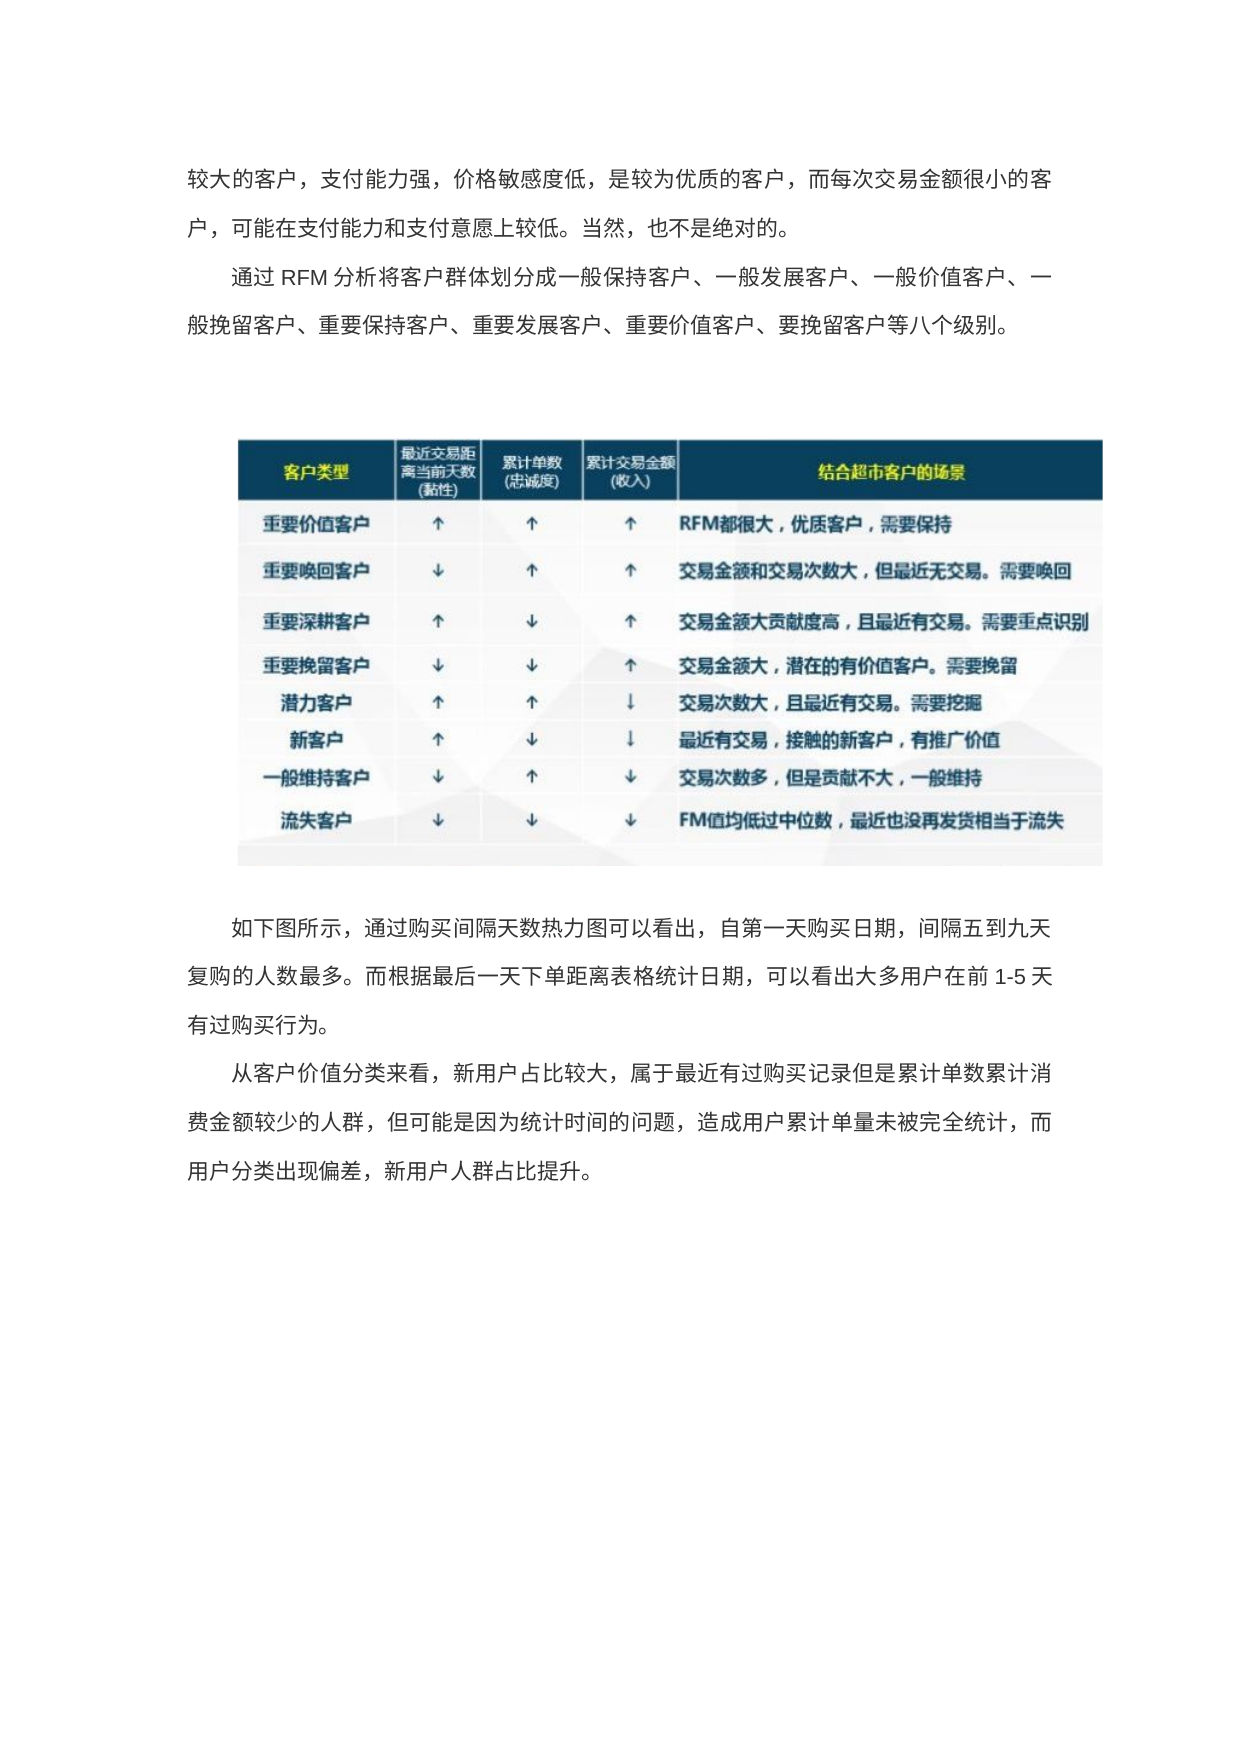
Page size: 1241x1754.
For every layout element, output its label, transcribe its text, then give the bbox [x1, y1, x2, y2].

text 如下图所示，通过购买间隔天数热力图可以看出，自第一天购买日期，间隔五到九天复购的人数最多。而根据最后一天下单距离表格统计日期，可以看出大多用户在前1-5天有过购买行为。 [187, 910, 1053, 1040]
text 从客户价值分类来看，新用户占比较大，属于最近有过购买记录但是累计单数累计消费金额较少的人群，但可能是因为统计时间的问题，造成用户累计单量未被完全统计，而用户分类出现偏差，新用户人群占比提升。 [187, 1056, 1053, 1186]
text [187, 162, 1053, 243]
text 通过RFM分析将客户群体划分成一般保持客户、一般发展客户、一般价值客户、一般挽留客户、重要保持客户、重要发展客户、重要价值客户、要挽留客户等八个级别。 [187, 259, 1053, 340]
picture [237, 438, 1103, 866]
